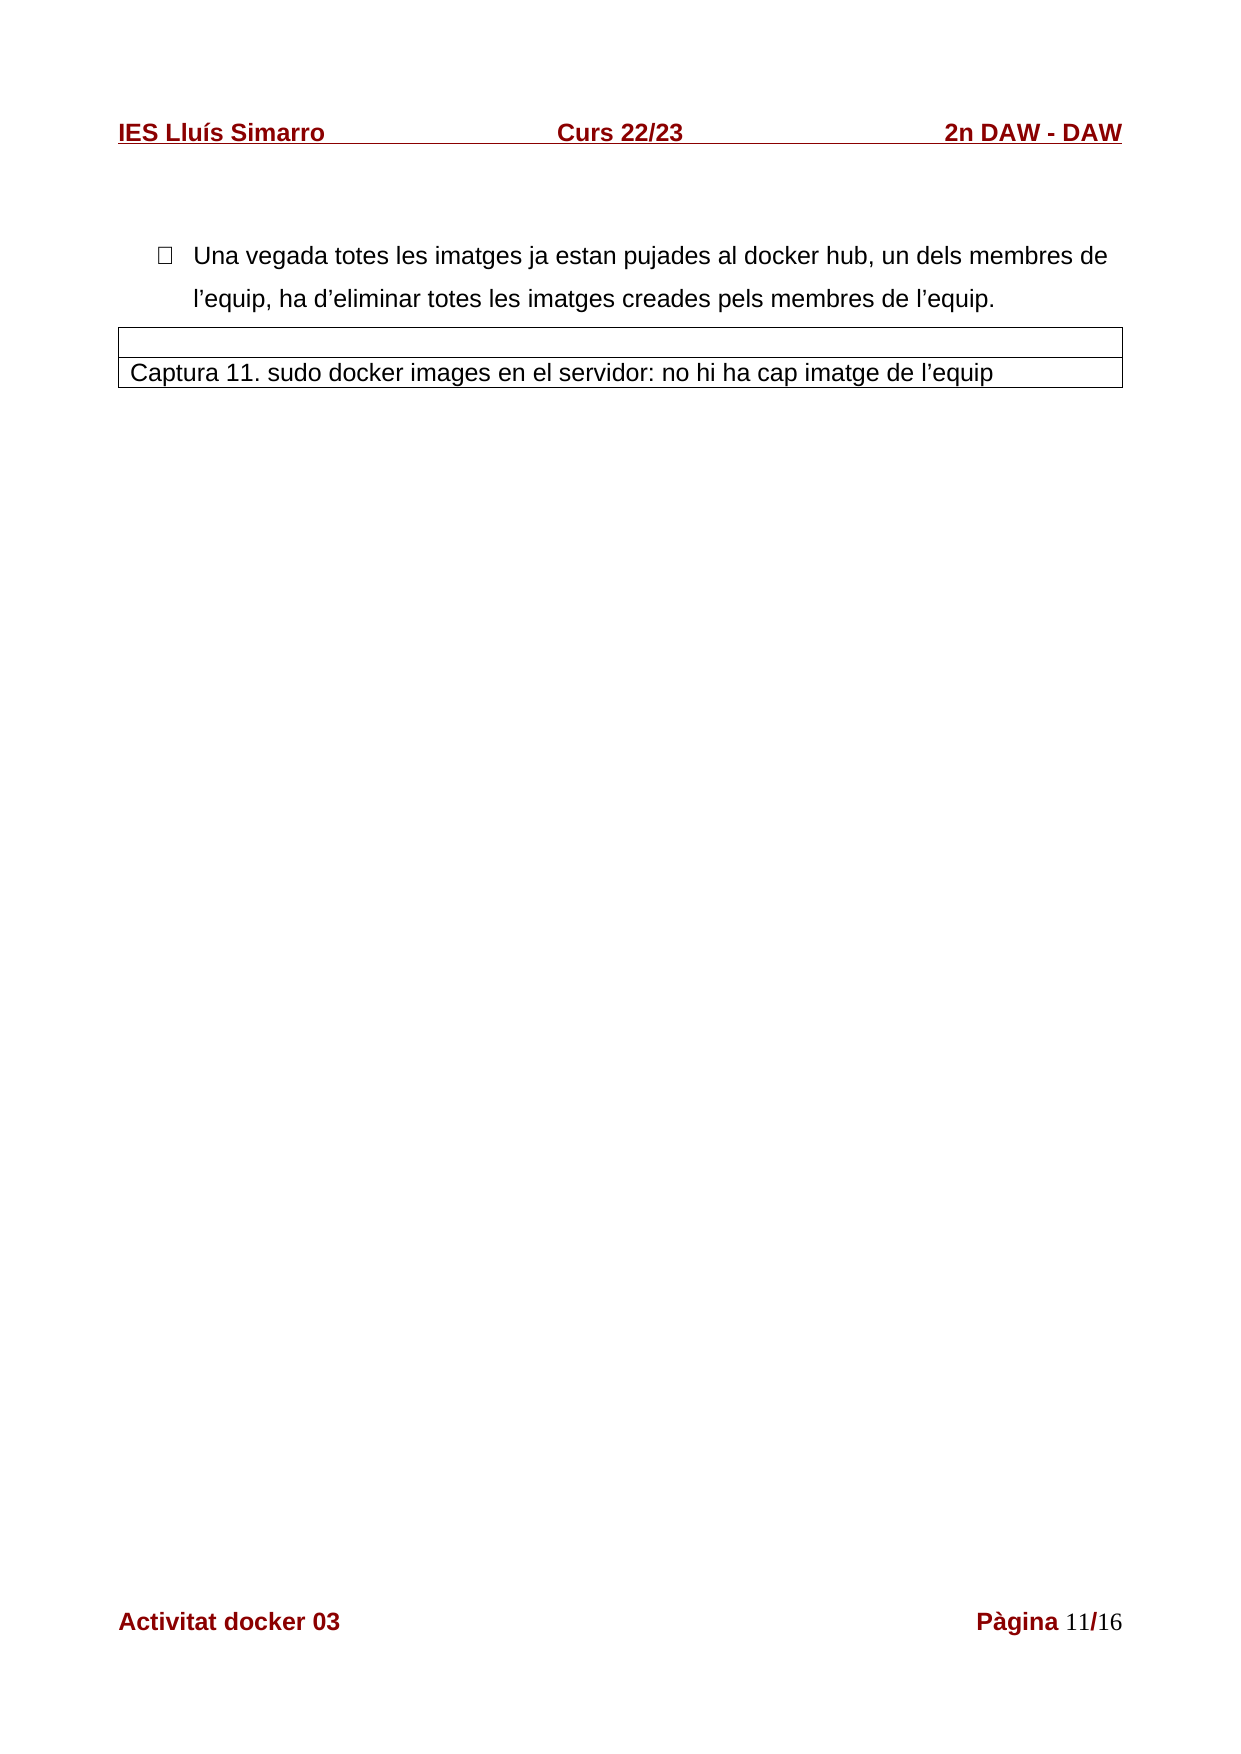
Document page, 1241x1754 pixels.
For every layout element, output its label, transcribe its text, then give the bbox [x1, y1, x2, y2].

table_cell Captura 11. sudo docker images en el servidor: no hi ha cap imatge de l’equip [119, 358, 1122, 387]
table_header [119, 328, 1122, 357]
list Una vegada totes les imatges ja estan pujades al docker hub, un dels membres de l’equip, ha d’eliminar totes les imatges creades pels membres de l’equip. [156, 241, 1122, 313]
